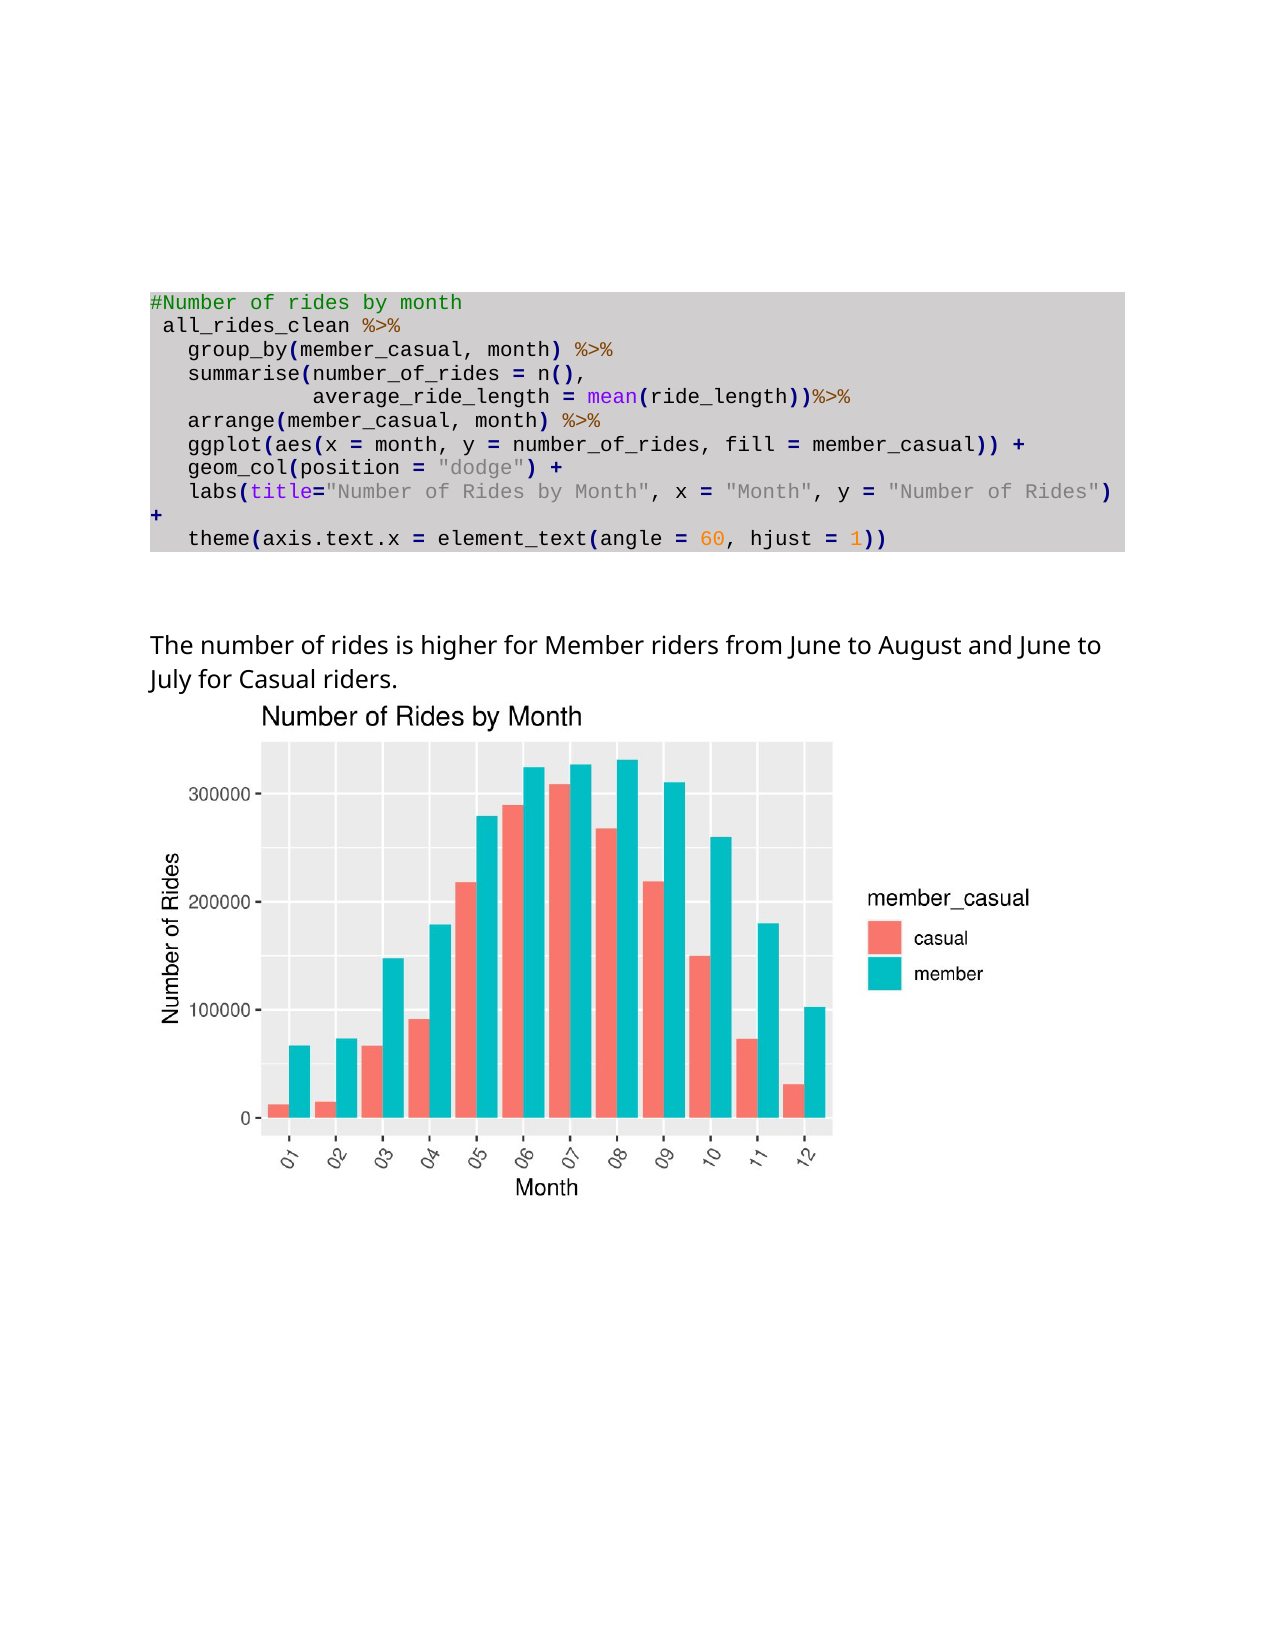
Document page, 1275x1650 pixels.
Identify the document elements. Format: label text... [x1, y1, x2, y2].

text labs(title="Number of Rides by Month", x = "Month", y = "Number of Rides") + [150, 481, 1125, 528]
text summarise(number_of_rides = n(), [150, 363, 1125, 386]
text arrange(member_casual, month) %>% [150, 410, 1125, 434]
text #Number of rides by month [150, 292, 1125, 316]
text average_ride_length = mean(ride_length))%>% [150, 386, 1125, 410]
text theme(axis.text.x = element_text(angle = 60, hjust = 1)) [150, 528, 1125, 552]
text The number of rides is higher for Member riders from June to August and June to July for Casual riders. [150, 627, 1125, 695]
picture [150, 695, 1047, 1211]
text geom_col(position = "dodge") + [150, 457, 1125, 481]
text ggplot(aes(x = month, y = number_of_rides, fill = member_casual)) + [150, 434, 1125, 457]
text group_by(member_casual, month) %>% [150, 339, 1125, 363]
text all_rides_clean %>% [150, 316, 1125, 339]
